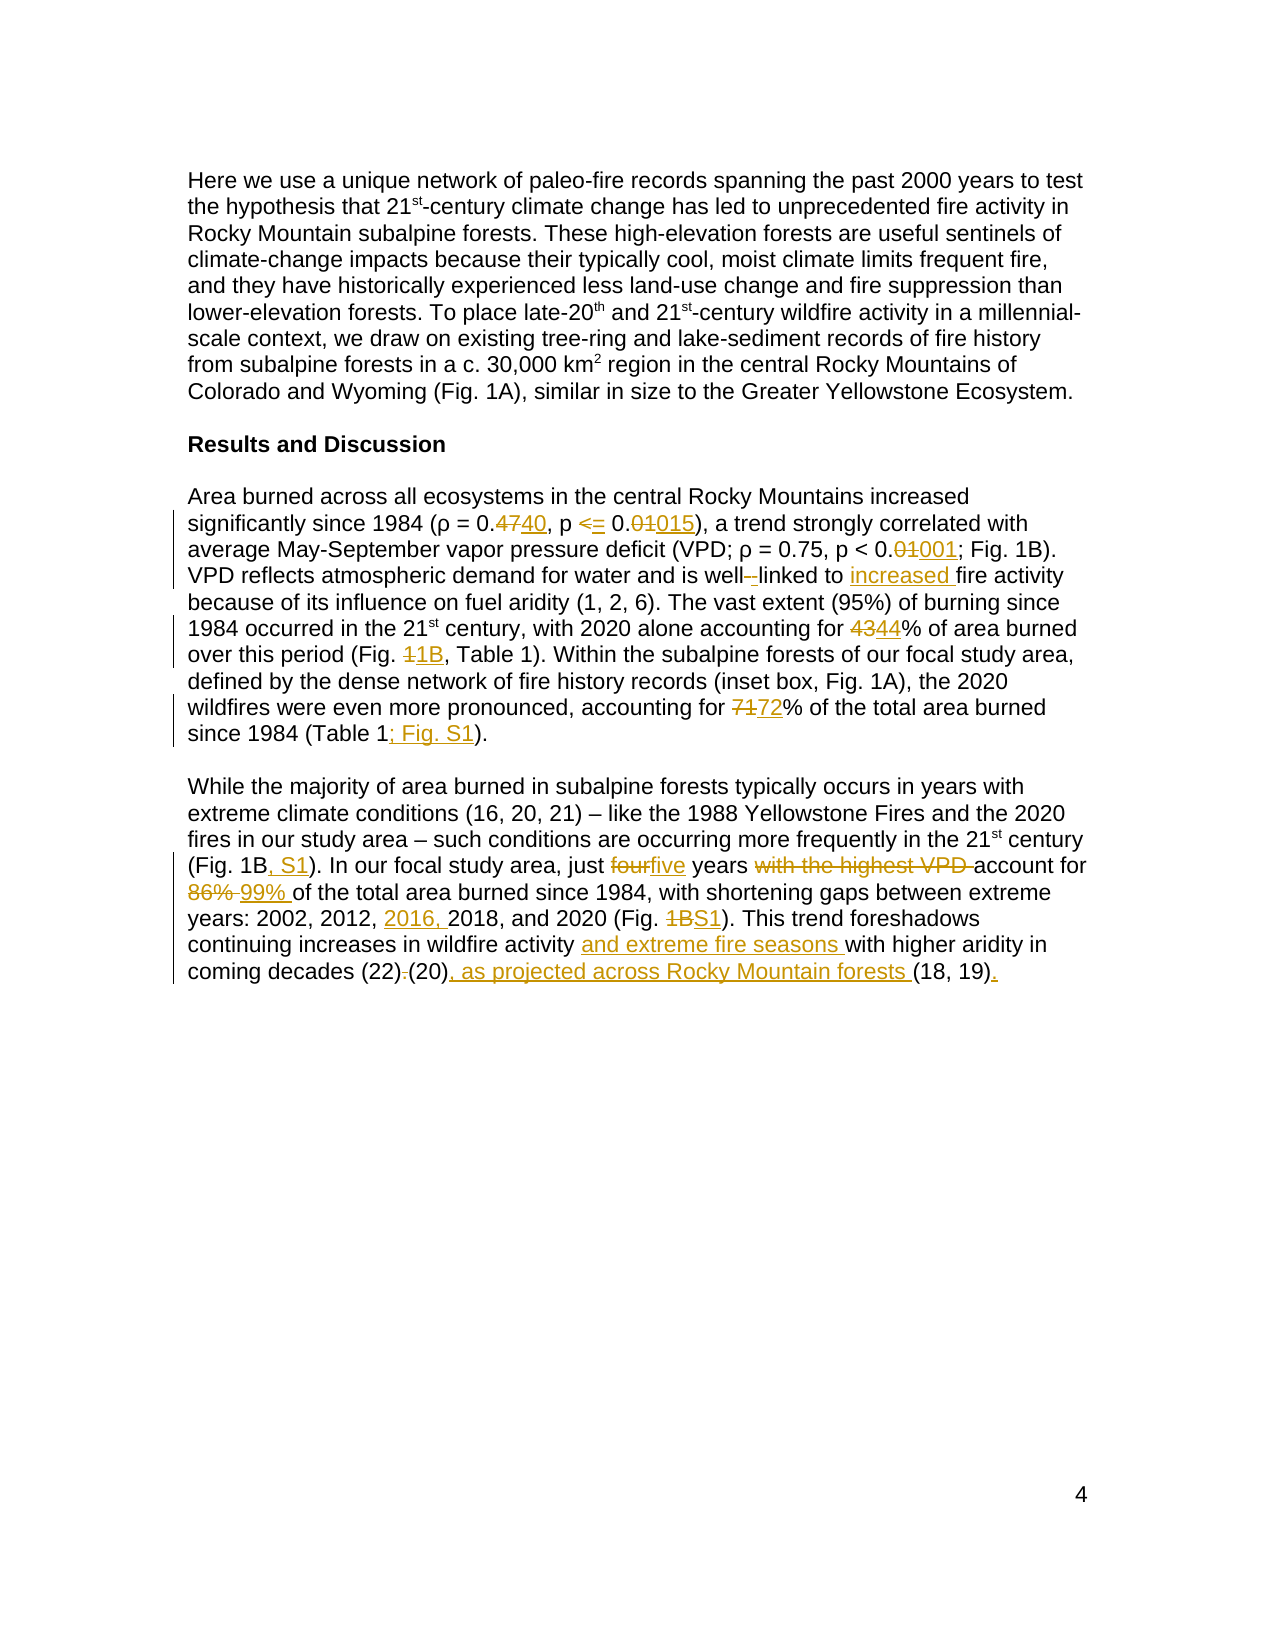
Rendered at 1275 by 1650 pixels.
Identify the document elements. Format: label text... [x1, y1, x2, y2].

text Results and Discussion [187, 431, 1087, 457]
text Area burned across all ecosystems in the central Rocky Mountains increased significantly since 1984 (ρ = 0., p 0.), a trend strongly correlated with average May-September vapor pressure deficit (VPD; ρ = 0.75, p < 0.; Fig. 1B). VPD reflects atmospheric demand for water and is welllinked to fire activity because of its influence on fuel aridity (1, 2, 6). The vast extent (95%) of burning since 1984 occurred in the 21st century, with 2020 alone accounting for % of area burned over this period (Fig. , Table 1). Within the subalpine forests of our focal study area, defined by the dense network of fire history records (inset box, Fig. 1A), the 2020 wildfires were even more pronounced, accounting for % of the total area burned since 1984 (Table 1). [187, 483, 1087, 747]
text Here we use a unique network of paleo-fire records spanning the past 2000 years to test the hypothesis that 21st-century climate change has led to unprecedented fire activity in Rocky Mountain subalpine forests. These high-elevation forests are useful sentinels of climate-change impacts because their typically cool, moist climate limits frequent fire, and they have historically experienced less land-use change and fire suppression than lower-elevation forests. To place late-20th and 21st-century wildfire activity in a millennial-scale context, we draw on existing tree-ring and lake-sediment records of fire history from subalpine forests in a c. 30,000 km2 region in the central Rocky Mountains of Colorado and Wyoming (Fig. 1A), similar in size to the Greater Yellowstone Ecosystem. [187, 167, 1087, 404]
text While the majority of area burned in subalpine forests typically occurs in years with extreme climate conditions (16, 20, 21) – like the 1988 Yellowstone Fires and the 2020 fires in our study area – such conditions are occurring more frequently in the 21st century (Fig. 1B). In our focal study area, just years account for of the total area burned since 1984, with shortening gaps between extreme years: 2002, 2012, 2018, and 2020 (Fig. ). This trend foreshadows continuing increases in wildfire activity with higher aridity in coming decades (22)(20)(18, 19) [187, 773, 1087, 984]
